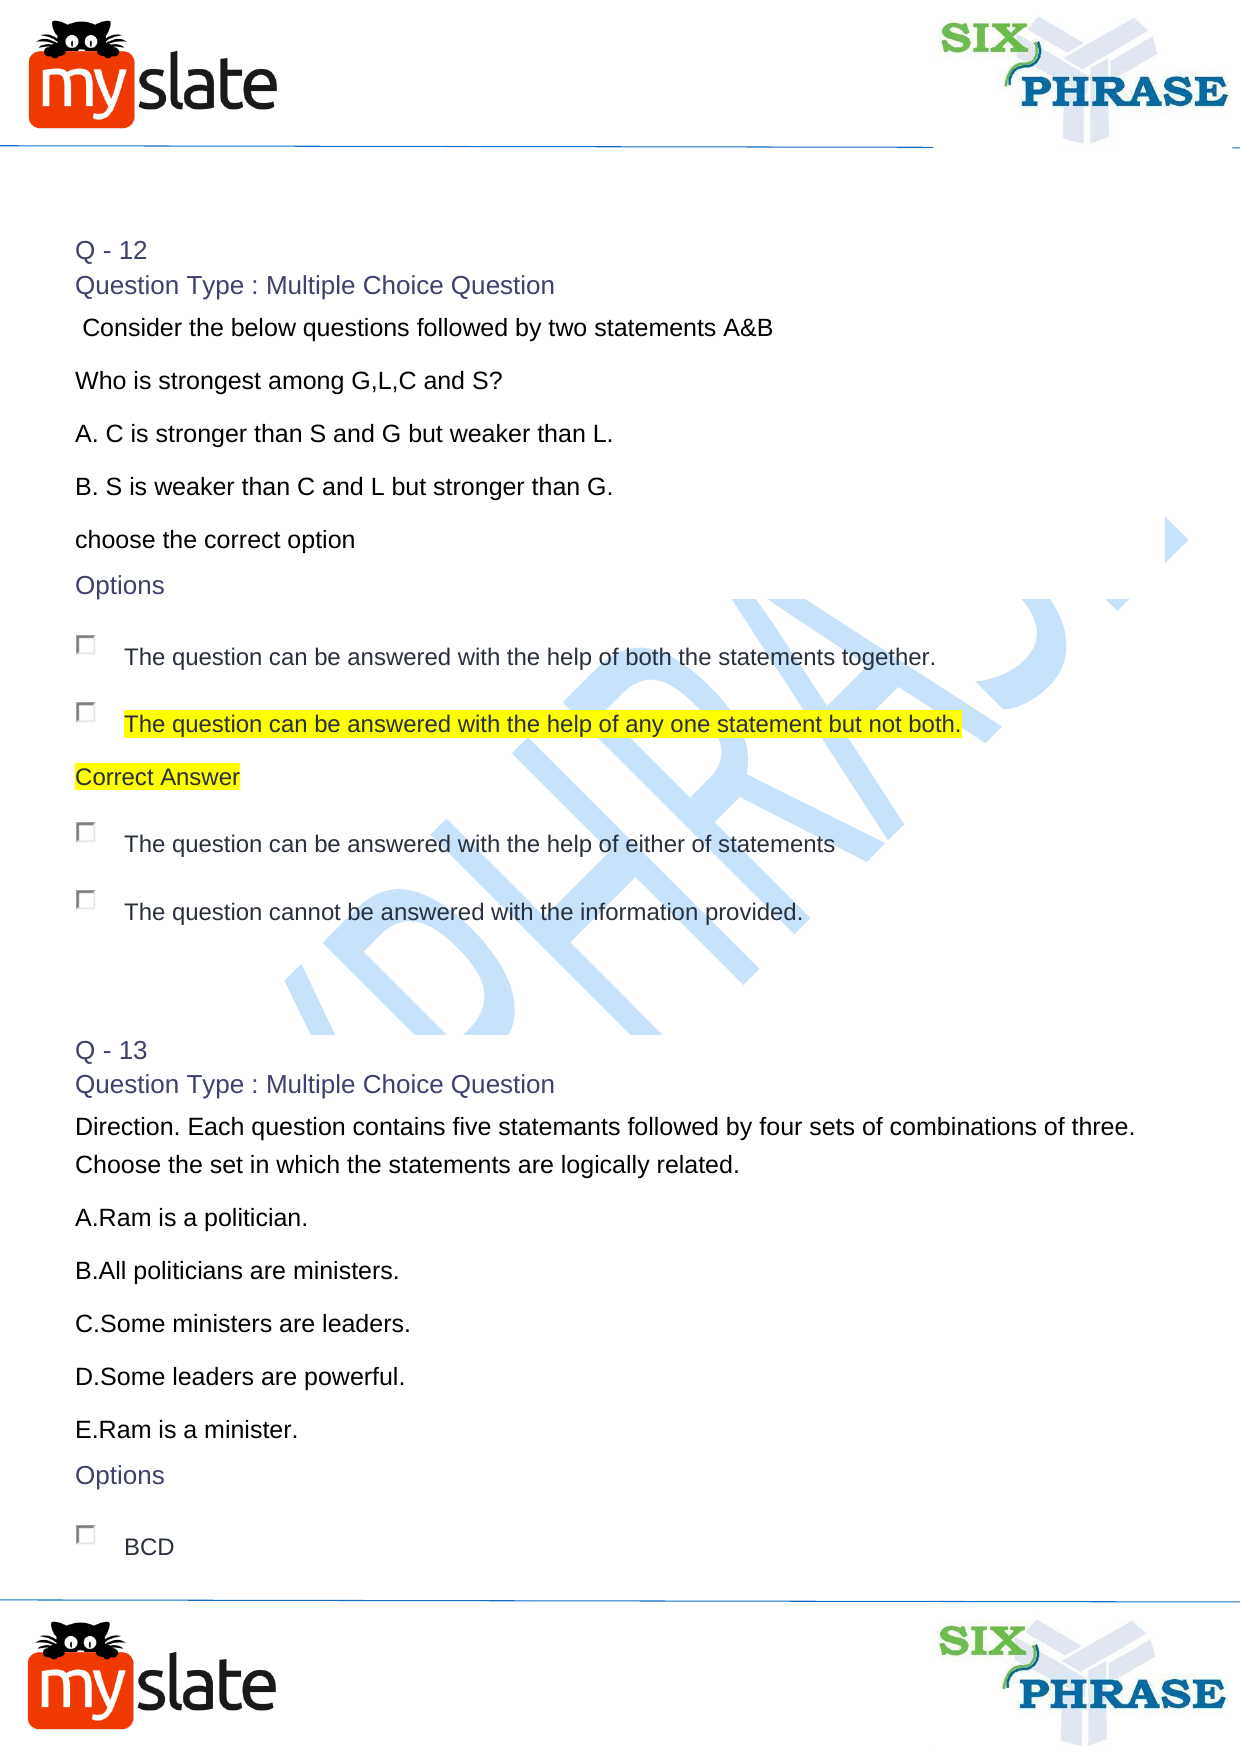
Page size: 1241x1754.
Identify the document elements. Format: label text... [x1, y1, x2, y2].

subtitle Question Type : Multiple Choice Question [75, 1069, 1165, 1099]
text D.Some leaders are powerful. [75, 1353, 1165, 1391]
text E.Ram is a minister. [75, 1407, 1165, 1444]
picture [19, 12, 286, 135]
text The question can be answered with the help of either of statements [75, 815, 1165, 858]
text Correct Answer [75, 762, 1165, 790]
text A. C is stronger than S and G but weaker than L. [75, 410, 1165, 448]
text A.Ram is a politician. [75, 1194, 1165, 1232]
picture [932, 7, 1233, 149]
subtitle Options [75, 570, 1165, 599]
subtitle Options [75, 1460, 1165, 1490]
subtitle Q - 13 [75, 1035, 1165, 1065]
text Consider the below questions followed by two statements A&B [75, 304, 1165, 342]
text C.Some ministers are leaders. [75, 1300, 1165, 1338]
text The question can be answered with the help of any one statement but not both. [75, 695, 1165, 738]
text B. S is weaker than C and L but stronger than G. [75, 463, 1165, 501]
text The question can be answered with the help of both the statements together. [75, 627, 1165, 670]
picture [930, 1610, 1230, 1751]
text The question cannot be answered with the information provided. [75, 882, 1165, 925]
text choose the correct option [75, 517, 1165, 554]
text Who is strongest among G,L,C and S? [75, 357, 1165, 395]
text B.All politicians are ministers. [75, 1247, 1165, 1285]
subtitle Question Type : Multiple Choice Question [75, 270, 1165, 299]
picture [18, 1614, 284, 1736]
text Direction. Each question contains five statemants followed by four sets of combinations of three. Choose the set in which the statements are logically related. [75, 1103, 1165, 1178]
subtitle Q - 12 [75, 235, 1165, 265]
text BCD [75, 1518, 1165, 1560]
